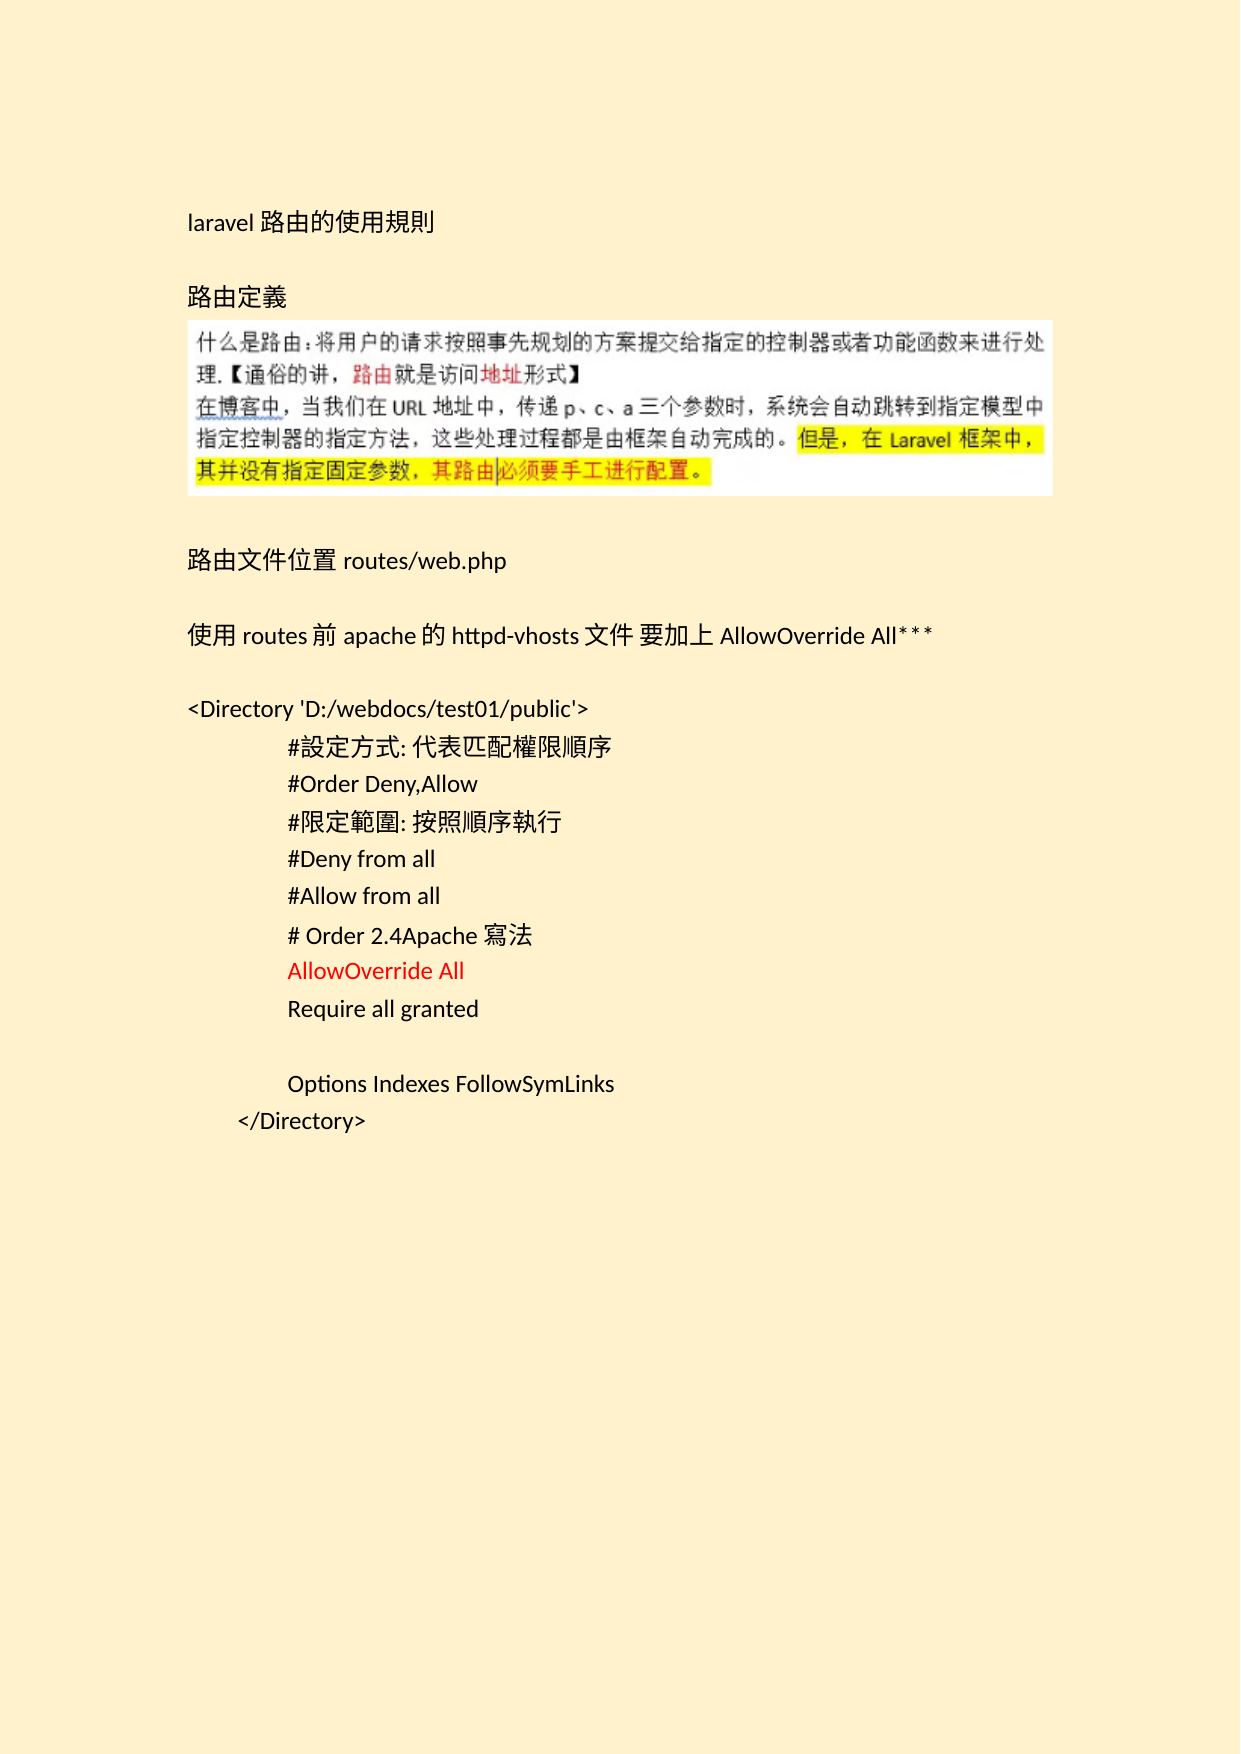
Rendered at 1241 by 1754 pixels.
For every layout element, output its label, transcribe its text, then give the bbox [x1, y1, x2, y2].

text 路由文件位置 routes/web.php [187, 539, 1053, 577]
text #Order Deny,Allow [187, 764, 1053, 802]
text #限定範圍: 按照順序執行 [187, 802, 1053, 839]
text # Order 2.4Apache寫法 [187, 914, 1053, 952]
text AllowOverride All [187, 952, 1053, 989]
picture [187, 320, 1053, 496]
text Options Indexes FollowSymLinks [187, 1064, 1053, 1102]
text #Allow from all [187, 877, 1053, 914]
text 路由定義 [187, 277, 1053, 314]
text laravel 路由的使用規則 [187, 202, 1053, 239]
text </Directory> [187, 1102, 1053, 1139]
text #設定方式: 代表匹配權限順序 [187, 727, 1053, 764]
text 使用routes前 apache的httpd-vhosts文件 要加上AllowOverride All*** [187, 614, 1053, 652]
text Require all granted [187, 989, 1053, 1027]
text #Deny from all [187, 839, 1053, 877]
text <Directory 'D:/webdocs/test01/public'> [187, 689, 1053, 727]
